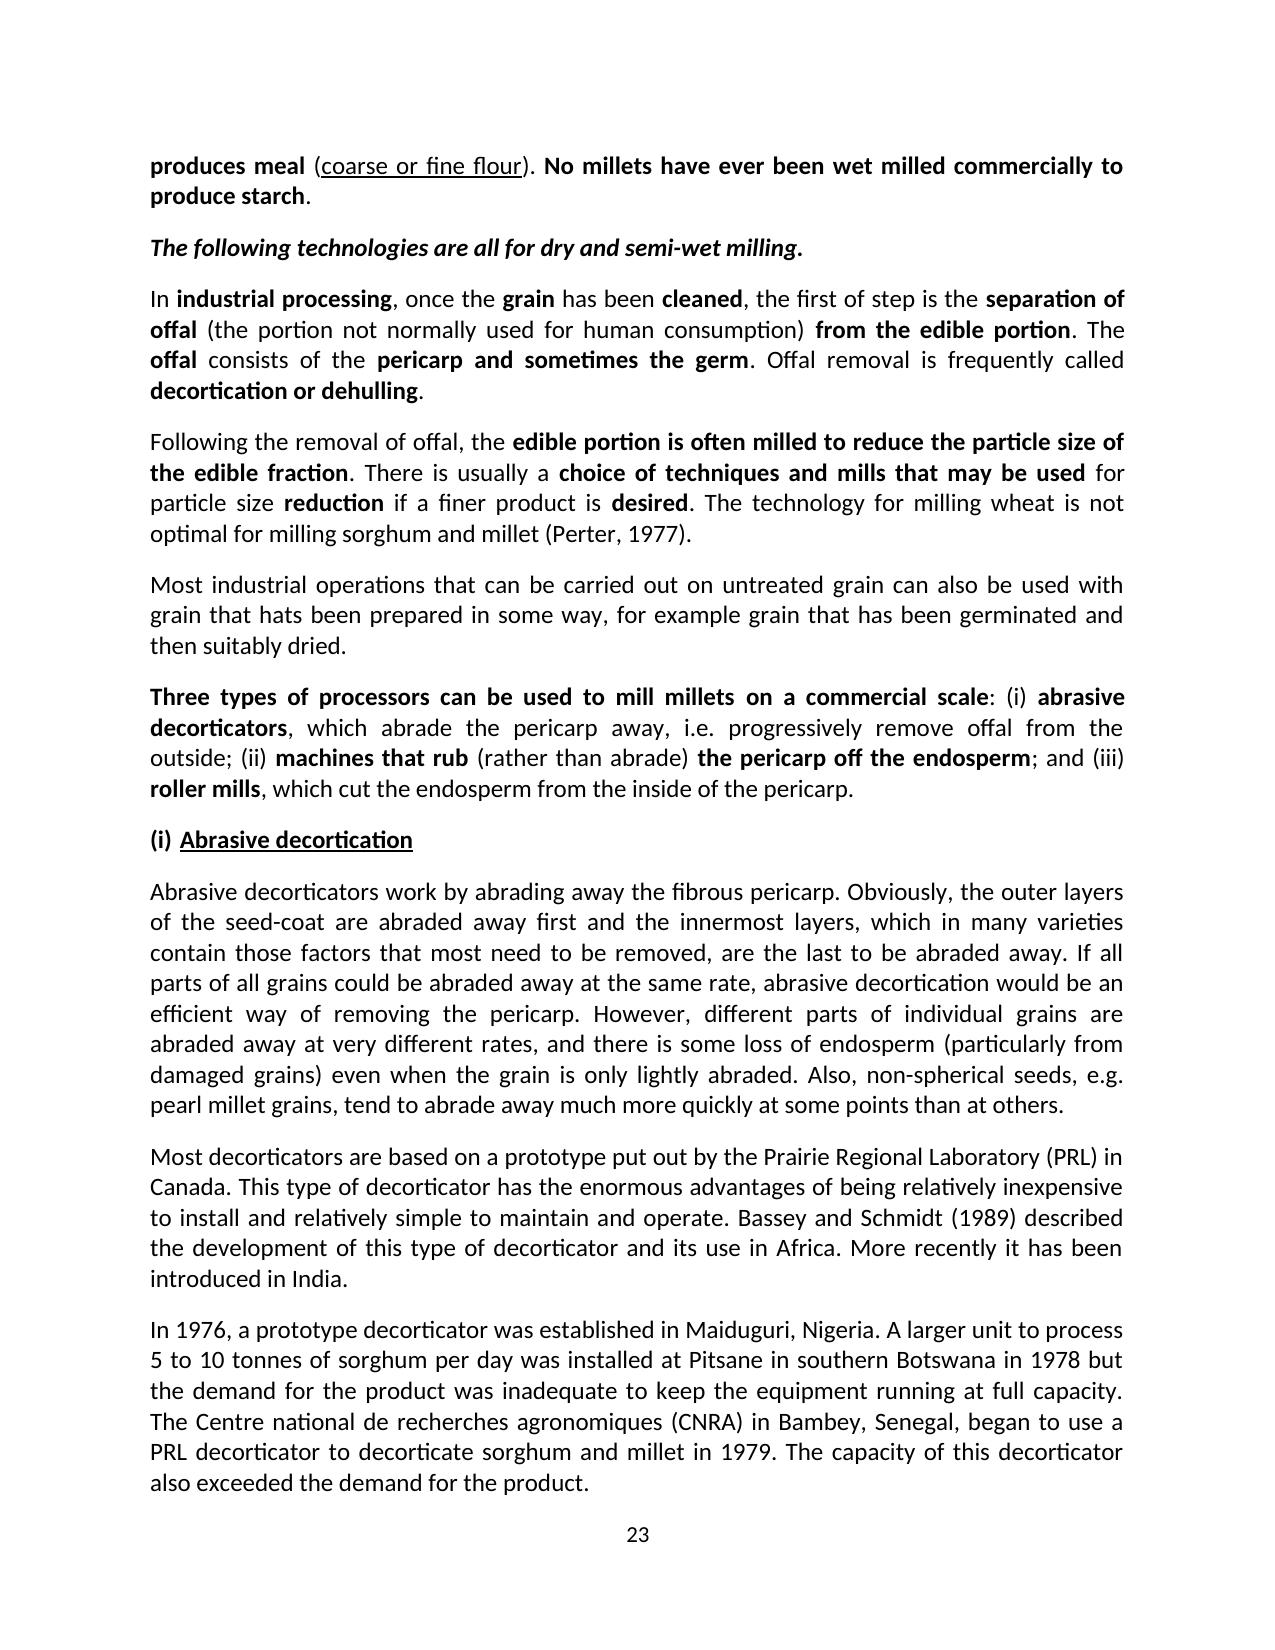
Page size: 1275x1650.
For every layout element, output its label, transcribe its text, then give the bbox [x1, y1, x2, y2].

text In 1976, a prototype decorticator was established in Maiduguri, Nigeria. A larger unit to process 5 to 10 tonnes of sorghum per day was installed at Pitsane in southern Botswana in 1978 but the demand for the product was inadequate to keep the equipment running at full capacity. The Centre national de recherches agronomiques (CNRA) in Bambey, Senegal, began to use a PRL decorticator to decorticate sorghum and millet in 1979. The capacity of this decorticator also exceeded the demand for the product. [150, 1314, 1125, 1497]
text Three types of processors can be used to mill millets on a commercial scale: (i) abrasive decorticators, which abrade the pericarp away, i.e. progressively remove offal from the outside; (ii) machines that rub (rather than abrade) the pericarp off the endosperm; and (iii) roller mills, which cut the endosperm from the inside of the pericarp. [150, 681, 1125, 803]
text Most decorticators are based on a prototype put out by the Prairie Regional Laboratory (PRL) in Canada. This type of decorticator has the enormous advantages of being relatively inexpensive to install and relatively simple to maintain and operate. Bassey and Schmidt (1989) described the development of this type of decorticator and its use in Africa. More recently it has been introduced in India. [150, 1141, 1125, 1293]
text The following technologies are all for dry and semi-wet milling. [150, 232, 1125, 262]
list Abrasive decortication [150, 824, 1125, 855]
text Most industrial operations that can be carried out on untreated grain can also be used with grain that hats been prepared in some way, for example grain that has been germinated and then suitably dried. [150, 569, 1125, 661]
text In industrial processing, once the grain has been cleaned, the first of step is the separation of offal (the portion not normally used for human consumption) from the edible portion. The offal consists of the pericarp and sometimes the germ. Offal removal is frequently called decortication or dehulling. [150, 283, 1125, 405]
text Following the removal of offal, the edible portion is often milled to reduce the particle size of the edible fraction. There is usually a choice of techniques and mills that may be used for particle size reduction if a finer product is desired. The technology for milling wheat is not optimal for milling sorghum and millet (Perter, 1977). [150, 426, 1125, 548]
text Abrasive decorticators work by abrading away the fibrous pericarp. Obviously, the outer layers of the seed-coat are abraded away first and the innermost layers, which in many varieties contain those factors that most need to be removed, are the last to be abraded away. If all parts of all grains could be abraded away at the same rate, abrasive decortication would be an efficient way of removing the pericarp. However, different parts of individual grains are abraded away at very different rates, and there is some loss of endosperm (particularly from damaged grains) even when the grain is only lightly abraded. Also, non-spherical seeds, e.g. pearl millet grains, tend to abrade away much more quickly at some points than at others. [150, 876, 1125, 1120]
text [150, 150, 1125, 211]
